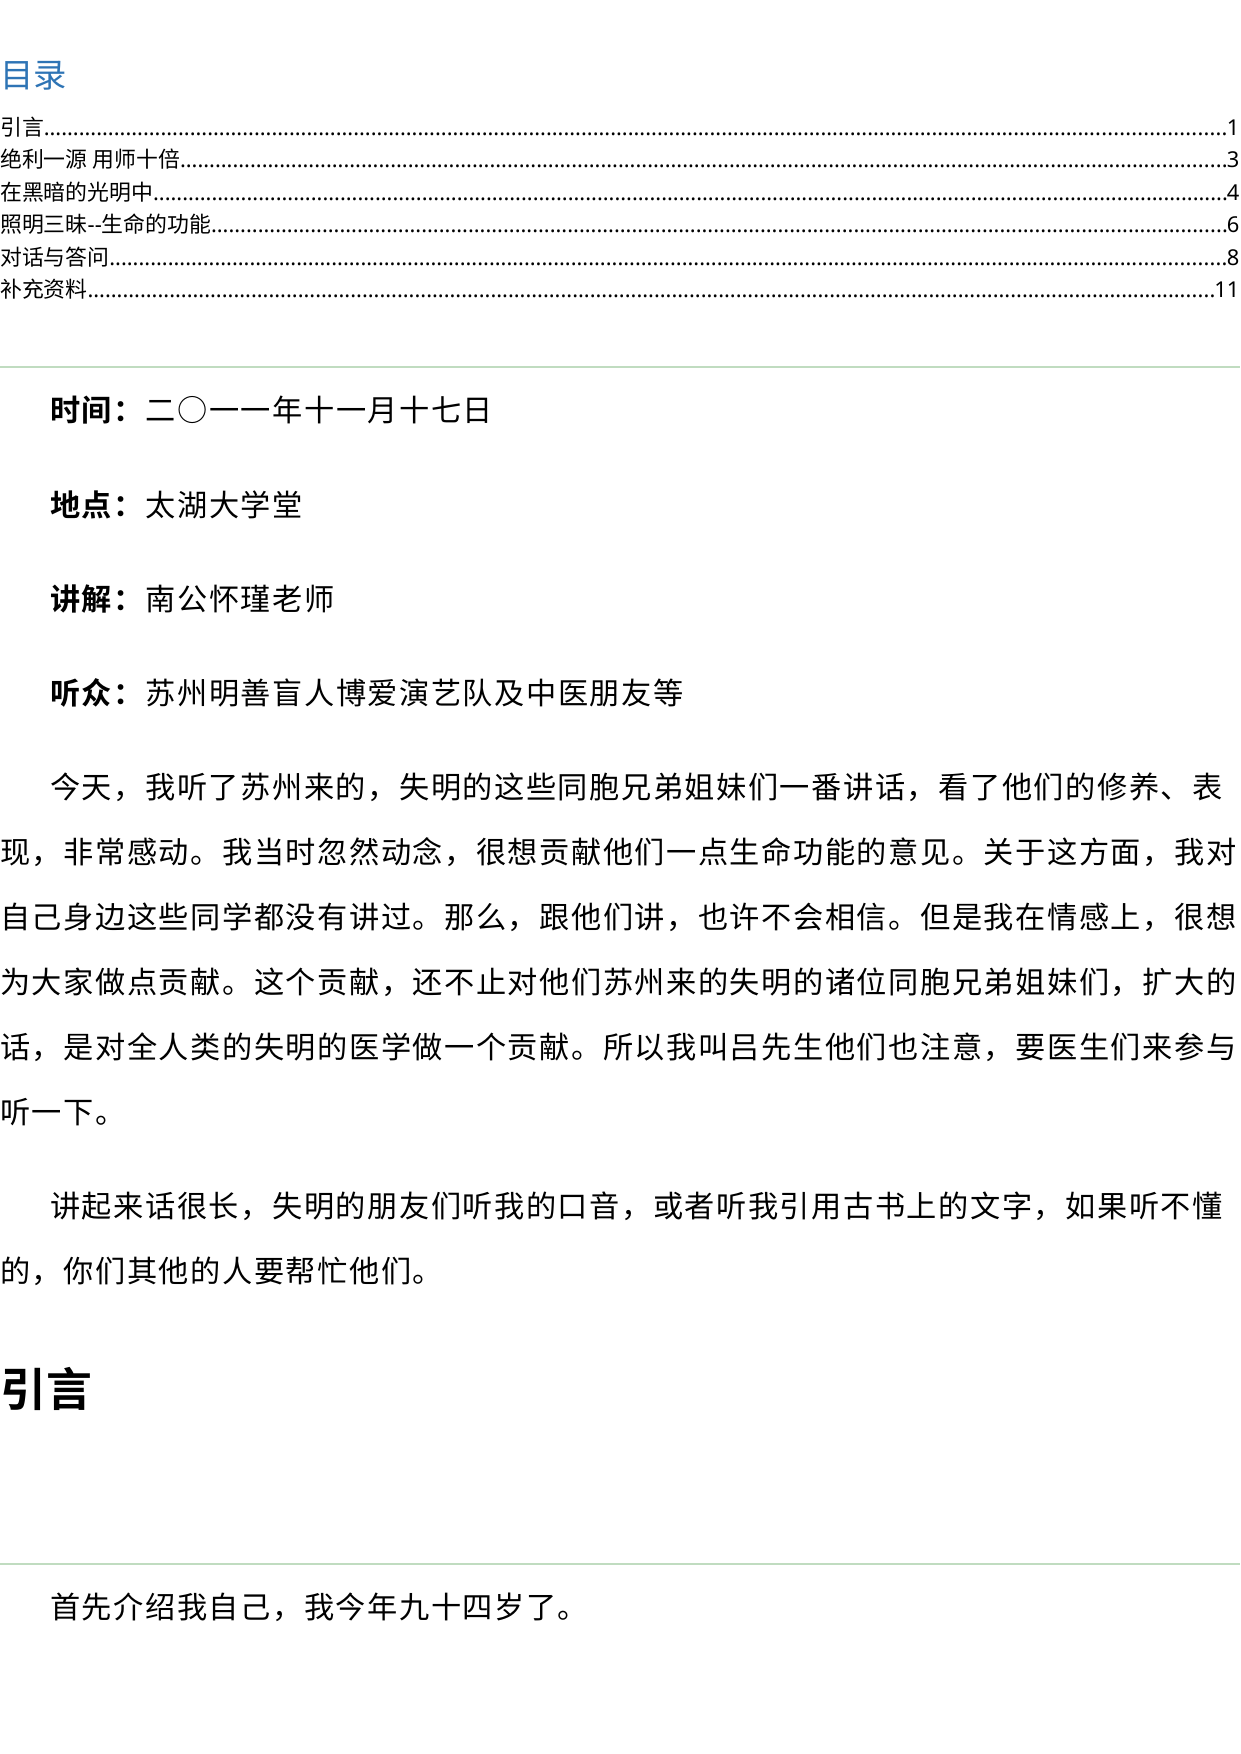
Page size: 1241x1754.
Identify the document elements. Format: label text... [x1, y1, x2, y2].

text 听众：苏州明善盲人博爱演艺队及中医朋友等 [0, 649, 1240, 724]
text 首先介绍我自己，我今年九十四岁了。 [0, 1565, 1240, 1638]
text 地点：太湖大学堂 [0, 460, 1240, 535]
text 时间：二○一一年十一月十七日 [0, 368, 1240, 441]
text 讲起来话很长，失明的朋友们听我的口音，或者听我引用古书上的文字，如果听不懂的，你们其他的人要帮忙他们。 [0, 1162, 1240, 1302]
subtitle 引言 [0, 1337, 1240, 1435]
text 讲解：南公怀瑾老师 [0, 554, 1240, 629]
text 今天，我听了苏州来的，失明的这些同胞兄弟姐妹们一番讲话，看了他们的修养、表现，非常感动。我当时忽然动念，很想贡献他们一点生命功能的意见。关于这方面，我对自己身边这些同学都没有讲过。那么，跟他们讲，也许不会相信。但是我在情感上，很想为大家做点贡献。这个贡献，还不止对他们苏州来的失明的诸位同胞兄弟姐妹们，扩大的话，是对全人类的失明的医学做一个贡献。所以我叫吕先生他们也注意，要医生们来参与听一下。 [0, 743, 1240, 1143]
